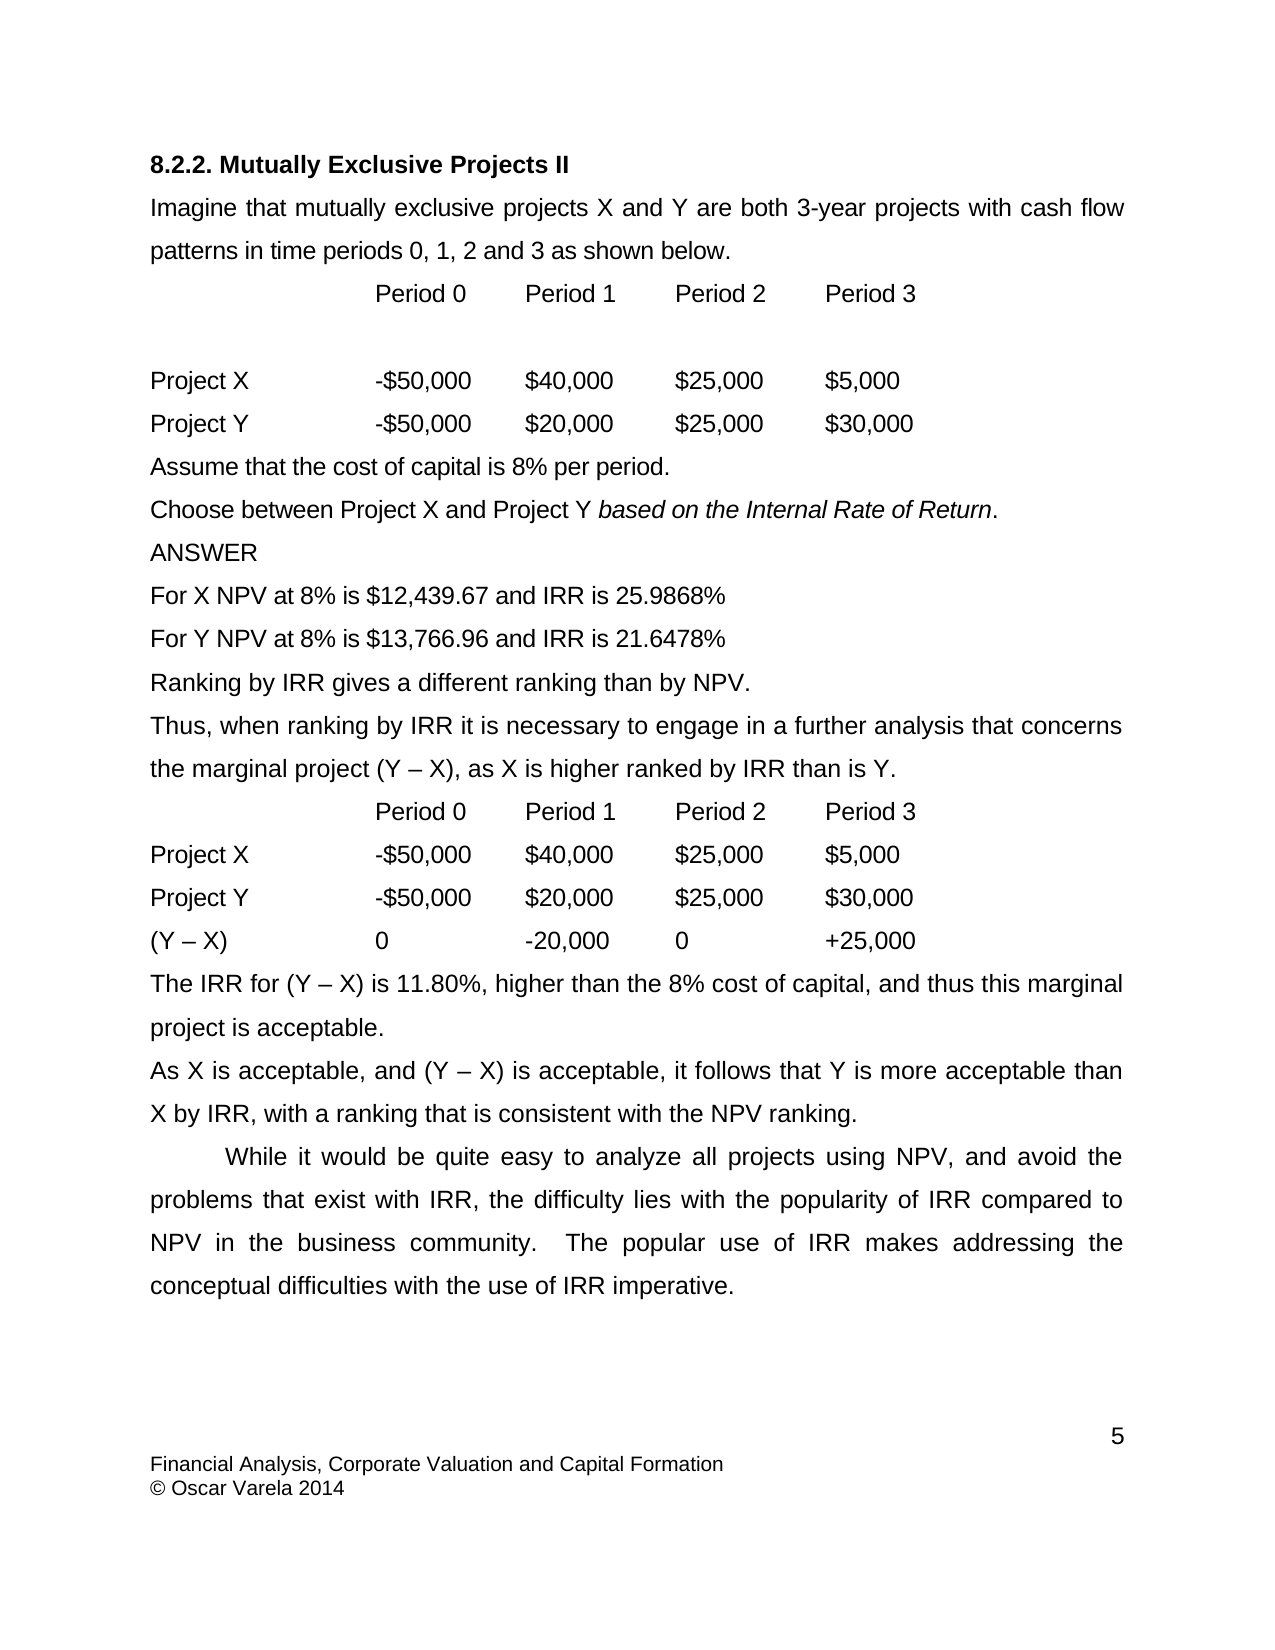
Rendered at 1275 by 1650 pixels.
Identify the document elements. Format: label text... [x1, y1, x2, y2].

text Period 0 Period 1 Period 2 Period 3 [150, 797, 1125, 826]
text The IRR for (Y – X) is 11.80%, higher than the 8% cost of capital, and thus this marginal project is acceptable. [150, 969, 1125, 1041]
text Project X -$50,000 $40,000 $25,000 $5,000 [150, 840, 1125, 869]
text Choose between Project X and Project Y based on the Internal Rate of Return. [150, 495, 1125, 524]
text (Y – X) 0 -20,000 0 +25,000 [150, 926, 1125, 955]
text Project X -$50,000 $40,000 $25,000 $5,000 [150, 366, 1125, 394]
text Project Y -$50,000 $20,000 $25,000 $30,000 [150, 409, 1125, 437]
text Project Y -$50,000 $20,000 $25,000 $30,000 [150, 883, 1125, 912]
text Imagine that mutually exclusive projects X and Y are both 3-year projects with cash flow patterns in time periods 0, 1, 2 and 3 as shown below. [150, 193, 1125, 265]
text ANSWER [150, 538, 1125, 567]
text Ranking by IRR gives a different ranking than by NPV. [150, 667, 1125, 696]
text For Y NPV at 8% is $13,766.96 and IRR is 21.6478% [150, 624, 1125, 653]
text While it would be quite easy to analyze all projects using NPV, and avoid the problems that exist with IRR, the difficulty lies with the popularity of IRR compared to NPV in the business community. The popular use of IRR makes addressing the conceptual difficulties with the use of IRR imperative. [150, 1142, 1125, 1300]
text As X is acceptable, and (Y – X) is acceptable, it follows that Y is more acceptable than X by IRR, with a ranking that is consistent with the NPV ranking. [150, 1056, 1125, 1127]
text Thus, when ranking by IRR it is necessary to engage in a further analysis that concerns the marginal project (Y – X), as X is higher ranked by IRR than is Y. [150, 711, 1125, 782]
subtitle 8.2.2. Mutually Exclusive Projects II [150, 150, 1125, 179]
text Period 0 Period 1 Period 2 Period 3 [150, 279, 1125, 308]
text Assume that the cost of capital is 8% per period. [150, 452, 1125, 481]
text For X NPV at 8% is $12,439.67 and IRR is 25.9868% [150, 581, 1125, 610]
